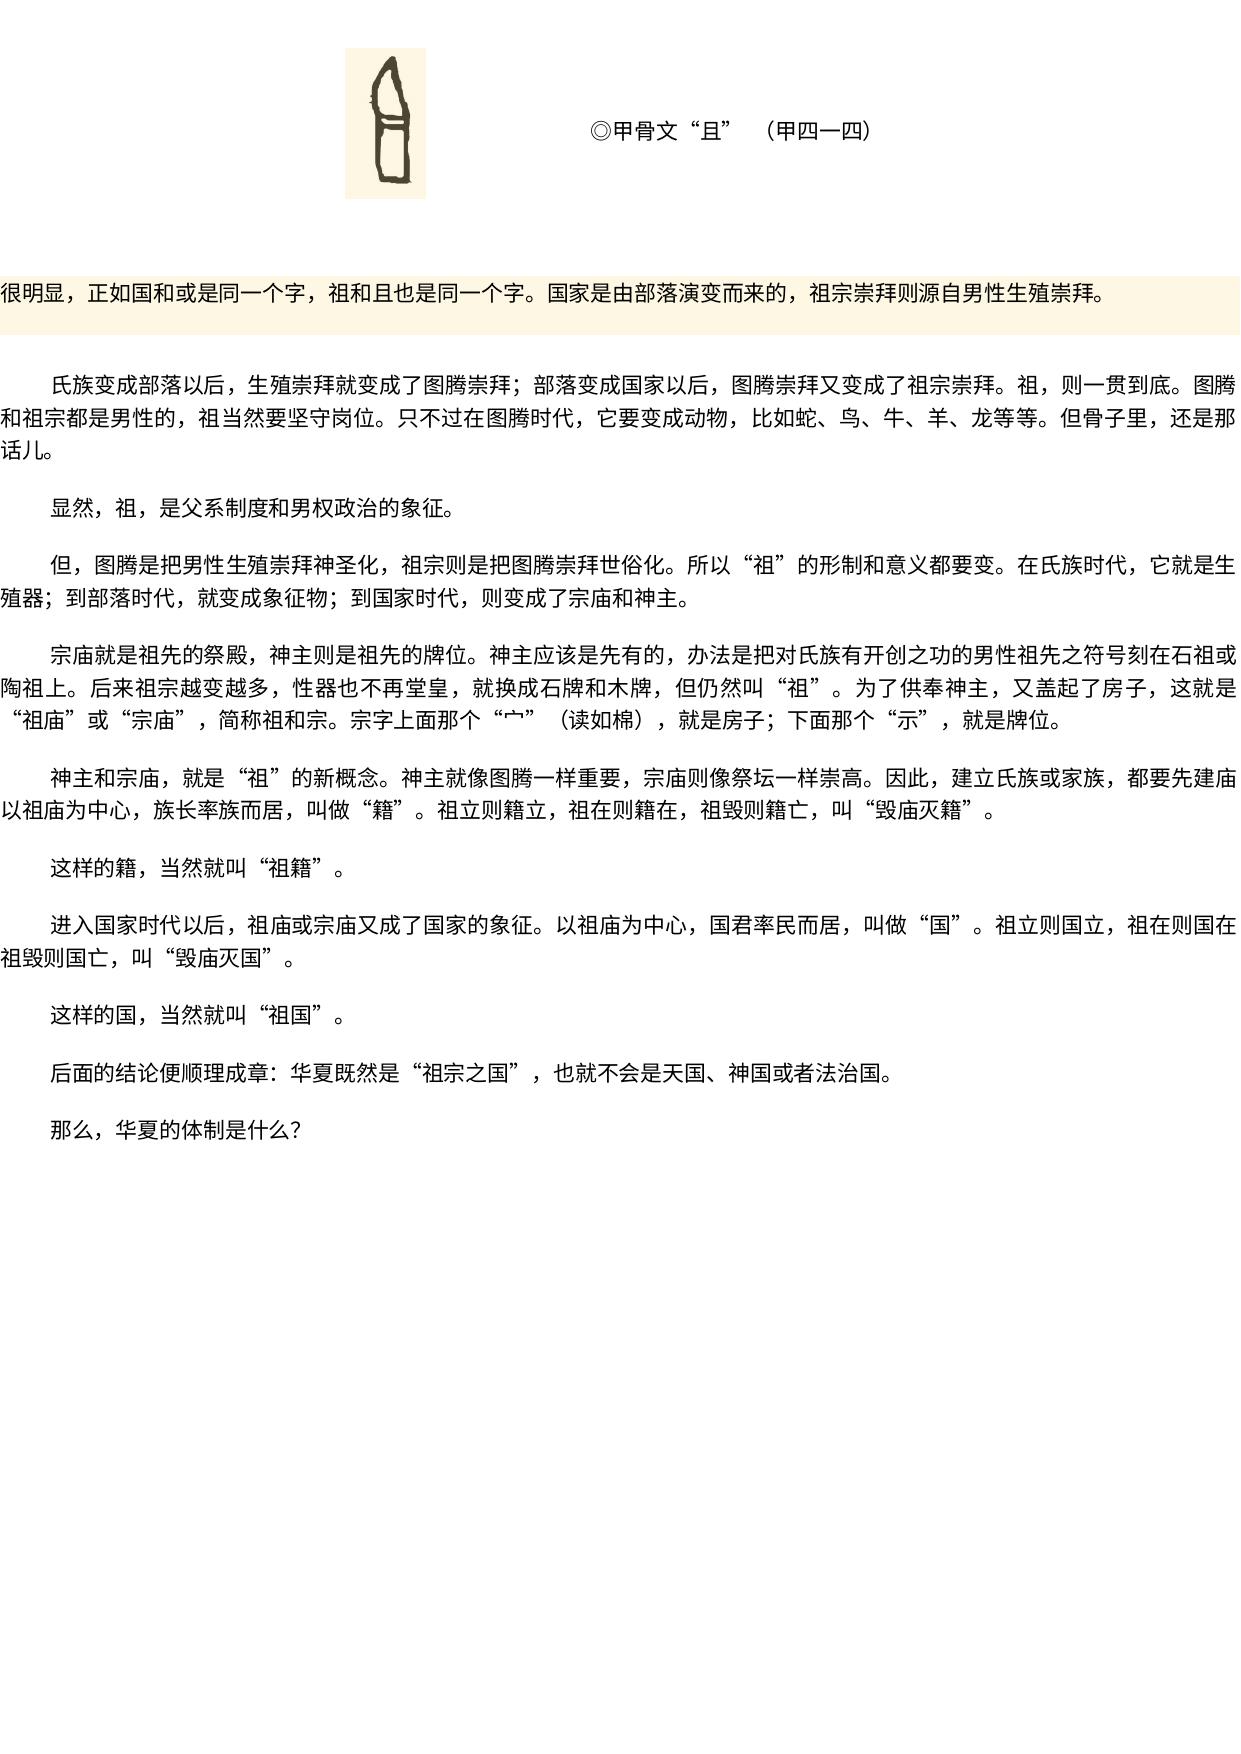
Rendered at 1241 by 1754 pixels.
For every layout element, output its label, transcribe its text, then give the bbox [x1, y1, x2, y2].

picture [344, 48, 427, 199]
text 很明显，正如国和或是同一个字，祖和且也是同一个字。国家是由部落演变而来的，祖宗崇拜则源自男性生殖崇拜。 [0, 276, 1240, 335]
text 宗庙就是祖先的祭殿，神主则是祖先的牌位。神主应该是先有的，办法是把对氏族有开创之功的男性祖先之符号刻在石祖或陶祖上。后来祖宗越变越多，性器也不再堂皇，就换成石牌和木牌，但仍然叫“祖”。为了供奉神主，又盖起了房子，这就是“祖庙”或“宗庙”，简称祖和宗。宗字上面那个“宀”（读如棉），就是房子；下面那个“示”，就是牌位。 [0, 638, 1240, 735]
text 这样的籍，当然就叫“祖籍”。 [0, 850, 1240, 883]
text 显然，祖，是父系制度和男权政治的象征。 [0, 490, 1240, 523]
text 后面的结论便顺理成章：华夏既然是“祖宗之国”，也就不会是天国、神国或者法治国。 [0, 1055, 1240, 1088]
table_cell ◎甲骨文“且” （甲四一四） [503, 16, 972, 243]
text 进入国家时代以后，祖庙或宗庙又成了国家的象征。以祖庙为中心，国君率民而居，叫做“国”。祖立则国立，祖在则国在，祖毁则国亡，叫“毁庙灭国”。 [0, 908, 1240, 973]
text 神主和宗庙，就是“祖”的新概念。神主就像图腾一样重要，宗庙则像祭坛一样崇高。因此，建立氏族或家族，都要先建庙。以祖庙为中心，族长率族而居，叫做“籍”。祖立则籍立，祖在则籍在，祖毁则籍亡，叫“毁庙灭籍”。 [0, 760, 1240, 825]
text 这样的国，当然就叫“祖国”。 [0, 998, 1240, 1030]
table_cell [268, 16, 503, 243]
text 氏族变成部落以后，生殖崇拜就变成了图腾崇拜；部落变成国家以后，图腾崇拜又变成了祖宗崇拜。祖，则一贯到底。图腾和祖宗都是男性的，祖当然要坚守岗位。只不过在图腾时代，它要变成动物，比如蛇、鸟、牛、羊、龙等等。但骨子里，还是那话儿。 [0, 368, 1240, 465]
text 但，图腾是把男性生殖崇拜神圣化，祖宗则是把图腾崇拜世俗化。所以“祖”的形制和意义都要变。在氏族时代，它就是生殖器；到部落时代，就变成象征物；到国家时代，则变成了宗庙和神主。 [0, 548, 1240, 613]
text 那么，华夏的体制是什么？ [0, 1113, 1240, 1145]
